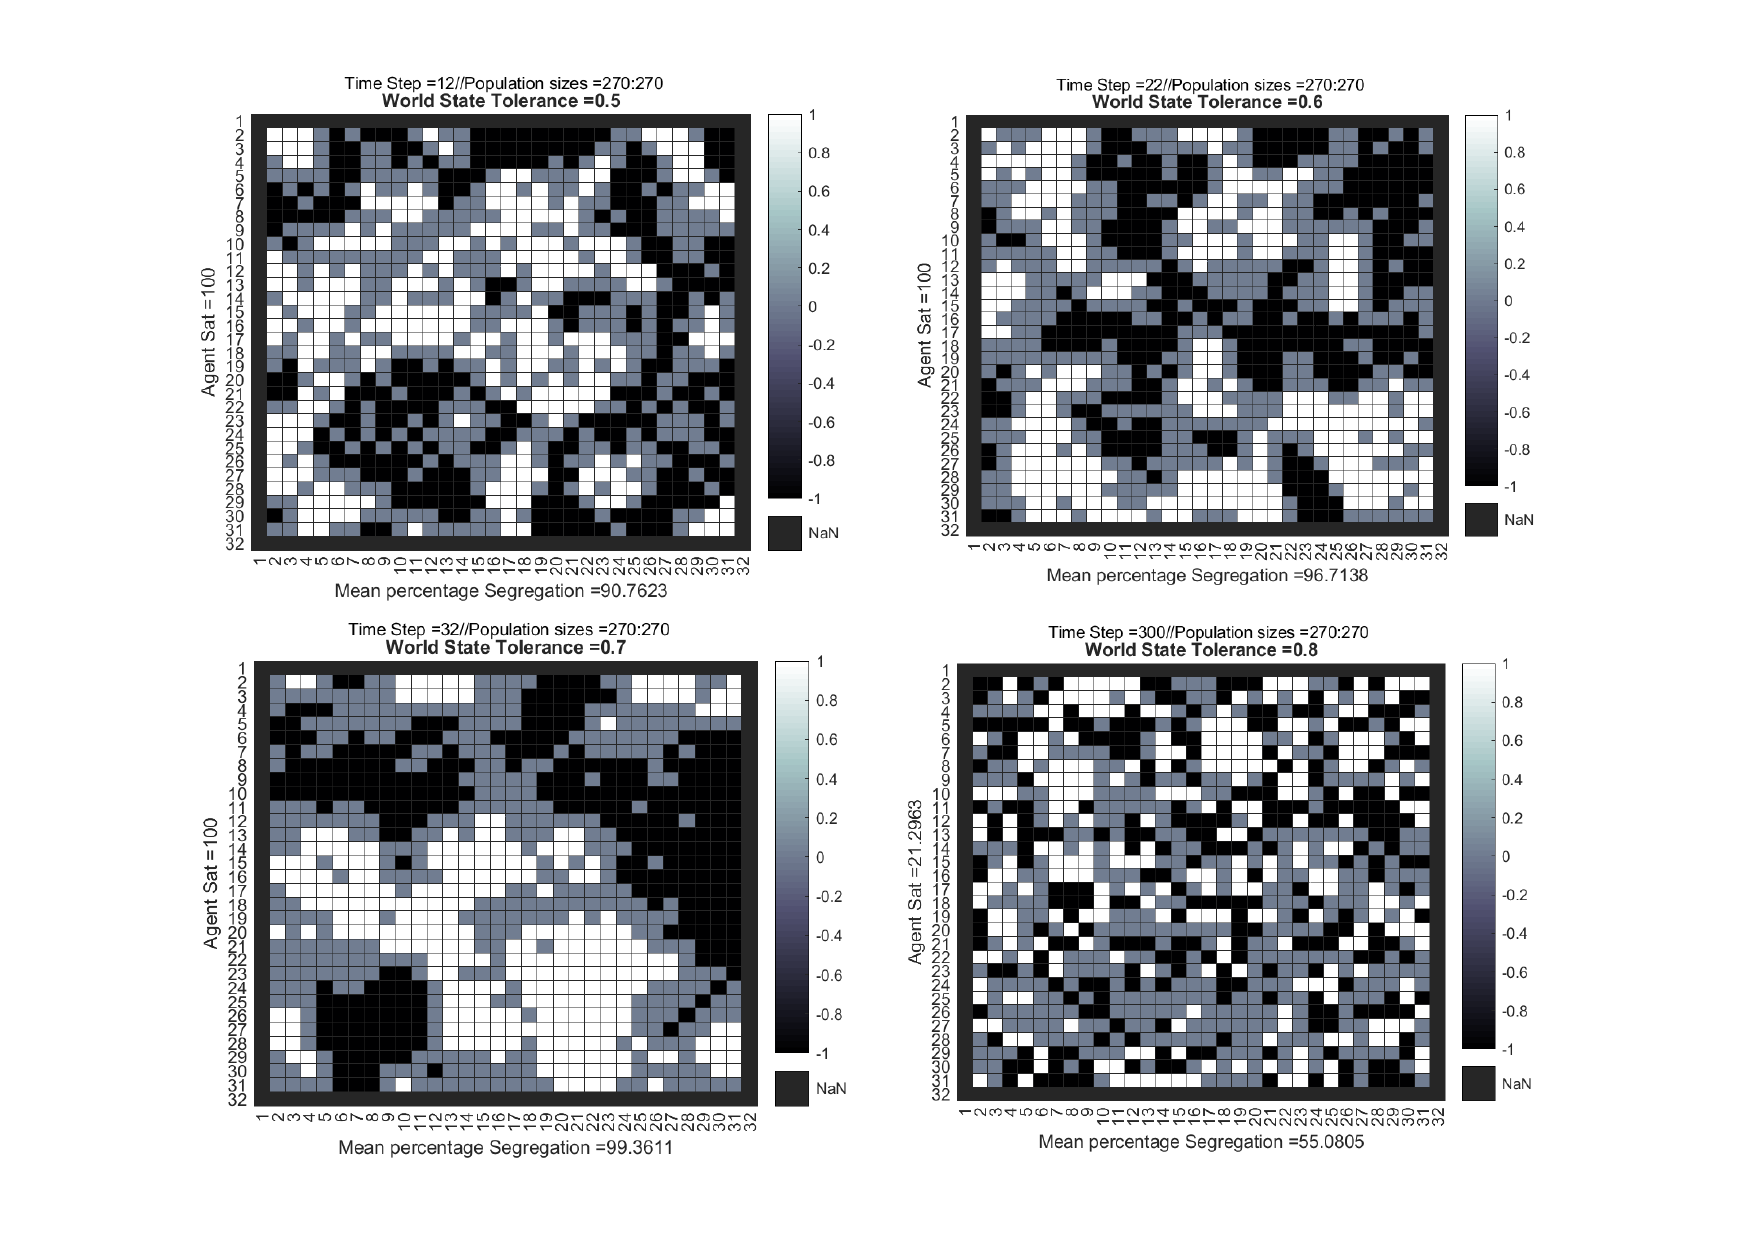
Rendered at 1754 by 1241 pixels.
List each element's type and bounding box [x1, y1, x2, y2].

picture [139, 75, 864, 606]
picture [876, 77, 1582, 589]
picture [145, 621, 1557, 1162]
